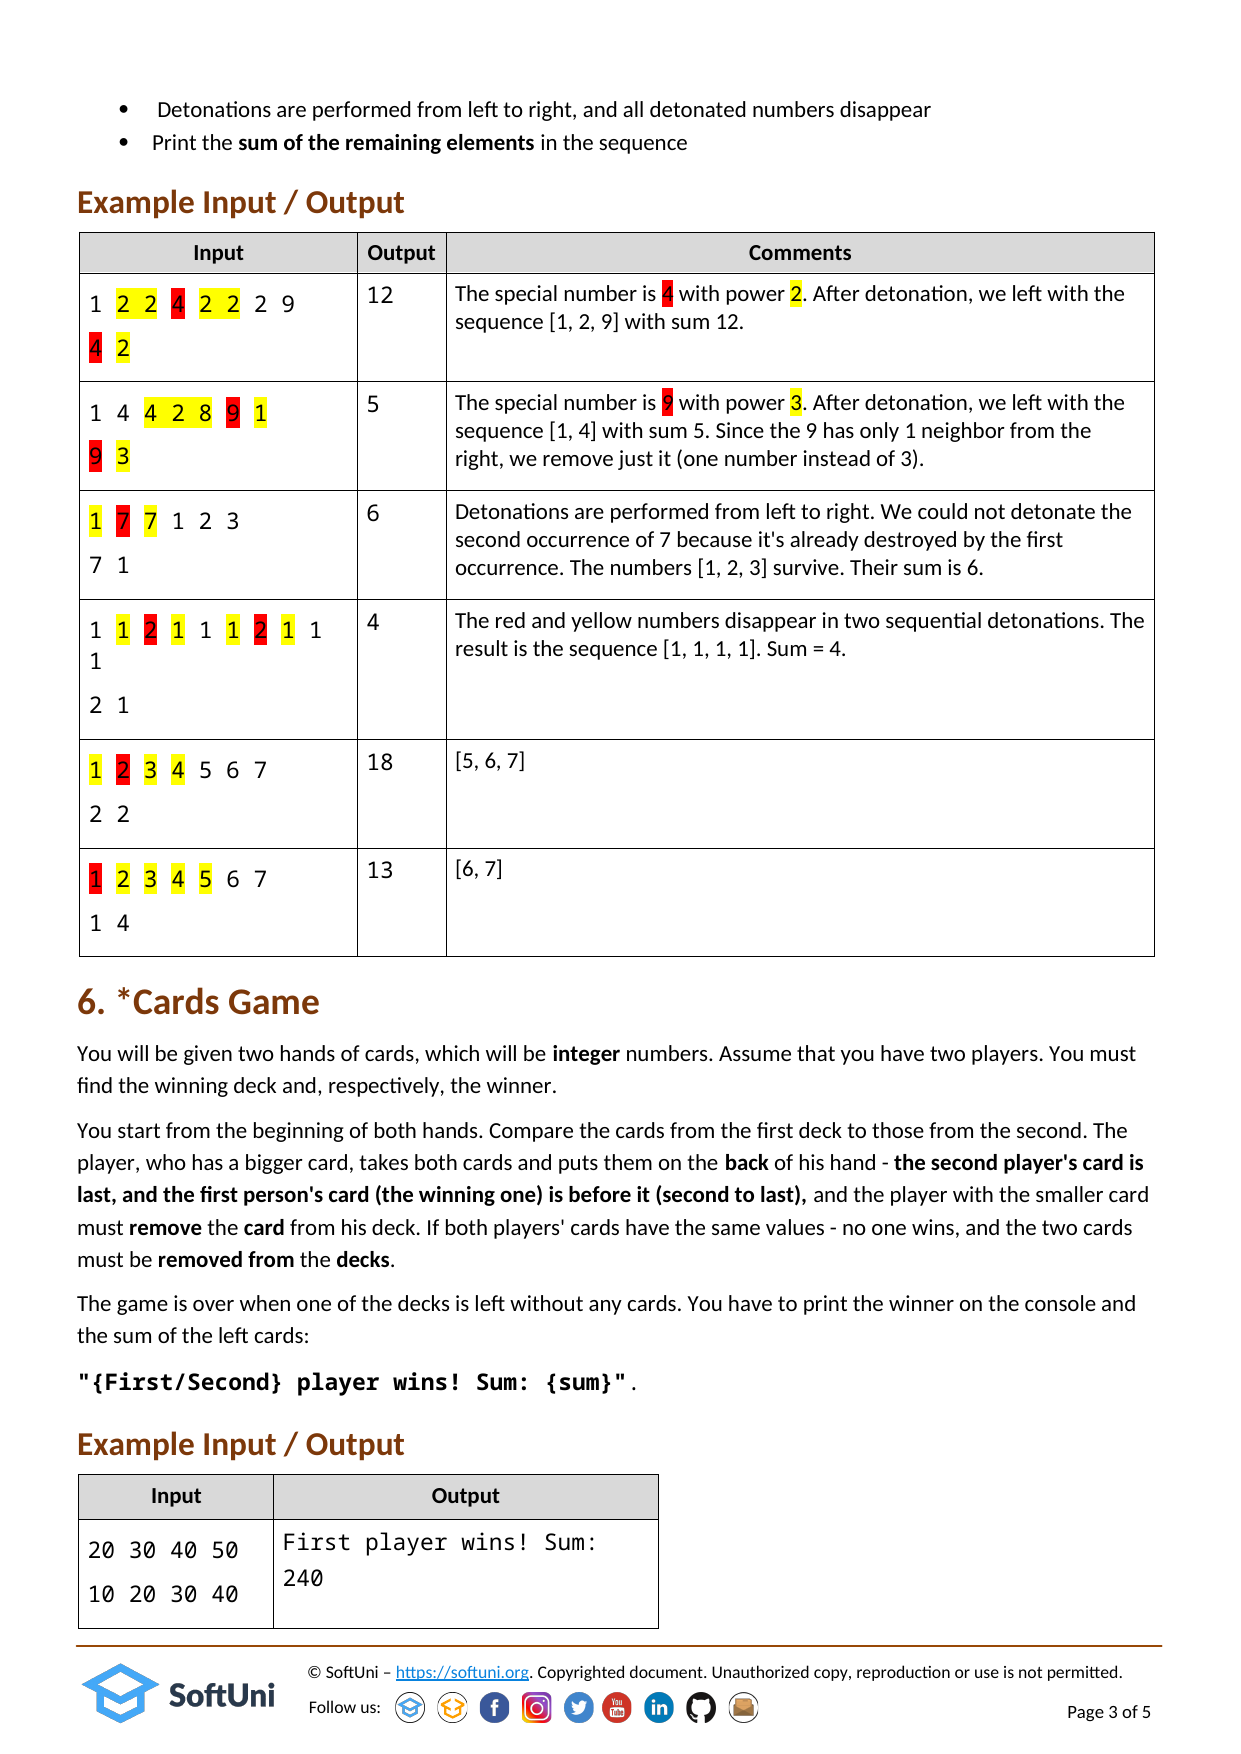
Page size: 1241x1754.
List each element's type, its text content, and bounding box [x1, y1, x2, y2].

picture [479, 1692, 510, 1723]
table_cell Detonations are performed from left to right. We could not detonate the second occurrence of 7 because it's already destroyed by the first occurrence. The numbers [1, 2, 3] survive. Their sum is 6. [447, 491, 1154, 599]
picture [665, 1692, 674, 1701]
picture [602, 1692, 632, 1723]
table_cell The red and yellow numbers disappear in two sequential detonations. The result is the sequence [1, 1, 1, 1]. Sum = 4. [447, 600, 1154, 739]
text The game is over when one of the decks is left without any cards. You have to print the winner on the console and the sum of the left cards: [77, 1289, 1163, 1350]
text "{First/Second} player wins! Sum: {sum}". [77, 1366, 1163, 1398]
subtitle Example Input / Output [77, 181, 1163, 221]
table_header Output [358, 233, 446, 272]
table_cell 4 [358, 600, 446, 739]
text You start from the beginning of both hands. Compare the cards from the first deck to those from the second. The player, who has a bigger card, takes both cards and puts them on the back of his hand - the second player's card is last, and the first person's card (the winning one) is before it (second to last), and the player with the smaller card must remove the card from his deck. If both players' cards have the same values - no one wins, and the two cards must be removed from the decks. [77, 1116, 1163, 1273]
table_cell The special number is 9 with power 3. After detonation, we left with the sequence [1, 4] with sum 5. Since the 9 has only 1 neighbor from the right, we remove just it (one number instead of 3). [447, 382, 1154, 490]
table_cell The special number is 4 with power 2. After detonation, we left with the sequence [1, 2, 9] with sum 12. [447, 274, 1154, 381]
table_cell 1 2 3 4 5 6 7 1 4 [80, 849, 357, 956]
picture [395, 1692, 425, 1723]
table_cell 1 7 7 1 2 3 7 1 [80, 491, 357, 599]
picture [644, 1692, 653, 1701]
table_cell 1 1 2 1 1 1 2 1 1 1 2 1 [80, 600, 357, 739]
picture [564, 1692, 594, 1723]
table_header Input [80, 233, 357, 272]
table_cell 1 4 4 2 8 9 1 9 3 [80, 382, 357, 490]
picture [75, 1658, 281, 1729]
table_cell 18 [358, 740, 446, 847]
list Detonations are performed from left to right, and all detonated numbers disappear [119, 95, 1163, 123]
picture [658, 1705, 667, 1714]
subtitle *Cards Game [77, 978, 1163, 1024]
table_cell 1 2 2 4 2 2 2 9 4 2 [80, 274, 357, 381]
table_cell 6 [358, 491, 446, 599]
table_cell 1 2 3 4 5 6 7 2 2 [80, 740, 357, 847]
table_header Output [274, 1475, 658, 1519]
list Print the sum of the remaining elements in the sequence [119, 128, 1163, 156]
table_cell 12 [358, 274, 446, 381]
picture [686, 1692, 716, 1723]
table_cell 5 [358, 382, 446, 490]
table_header Input [79, 1475, 273, 1519]
text You will be given two hands of cards, which will be integer numbers. Assume that you have two players. You must find the winning deck and, respectively, the winner. [77, 1039, 1163, 1099]
picture [728, 1692, 759, 1723]
subtitle Example Input / Output [77, 1423, 1163, 1464]
table_cell First player wins! Sum: 240 [274, 1520, 658, 1628]
table_cell 13 [358, 849, 446, 956]
table_cell [5, 6, 7] [447, 740, 1154, 847]
table_header Comments [447, 233, 1154, 272]
table_cell [6, 7] [447, 849, 1154, 956]
picture [522, 1692, 552, 1723]
picture [665, 1714, 674, 1723]
picture [644, 1714, 653, 1723]
table_cell 20 30 40 50 10 20 30 40 [79, 1520, 273, 1628]
picture [437, 1692, 468, 1723]
